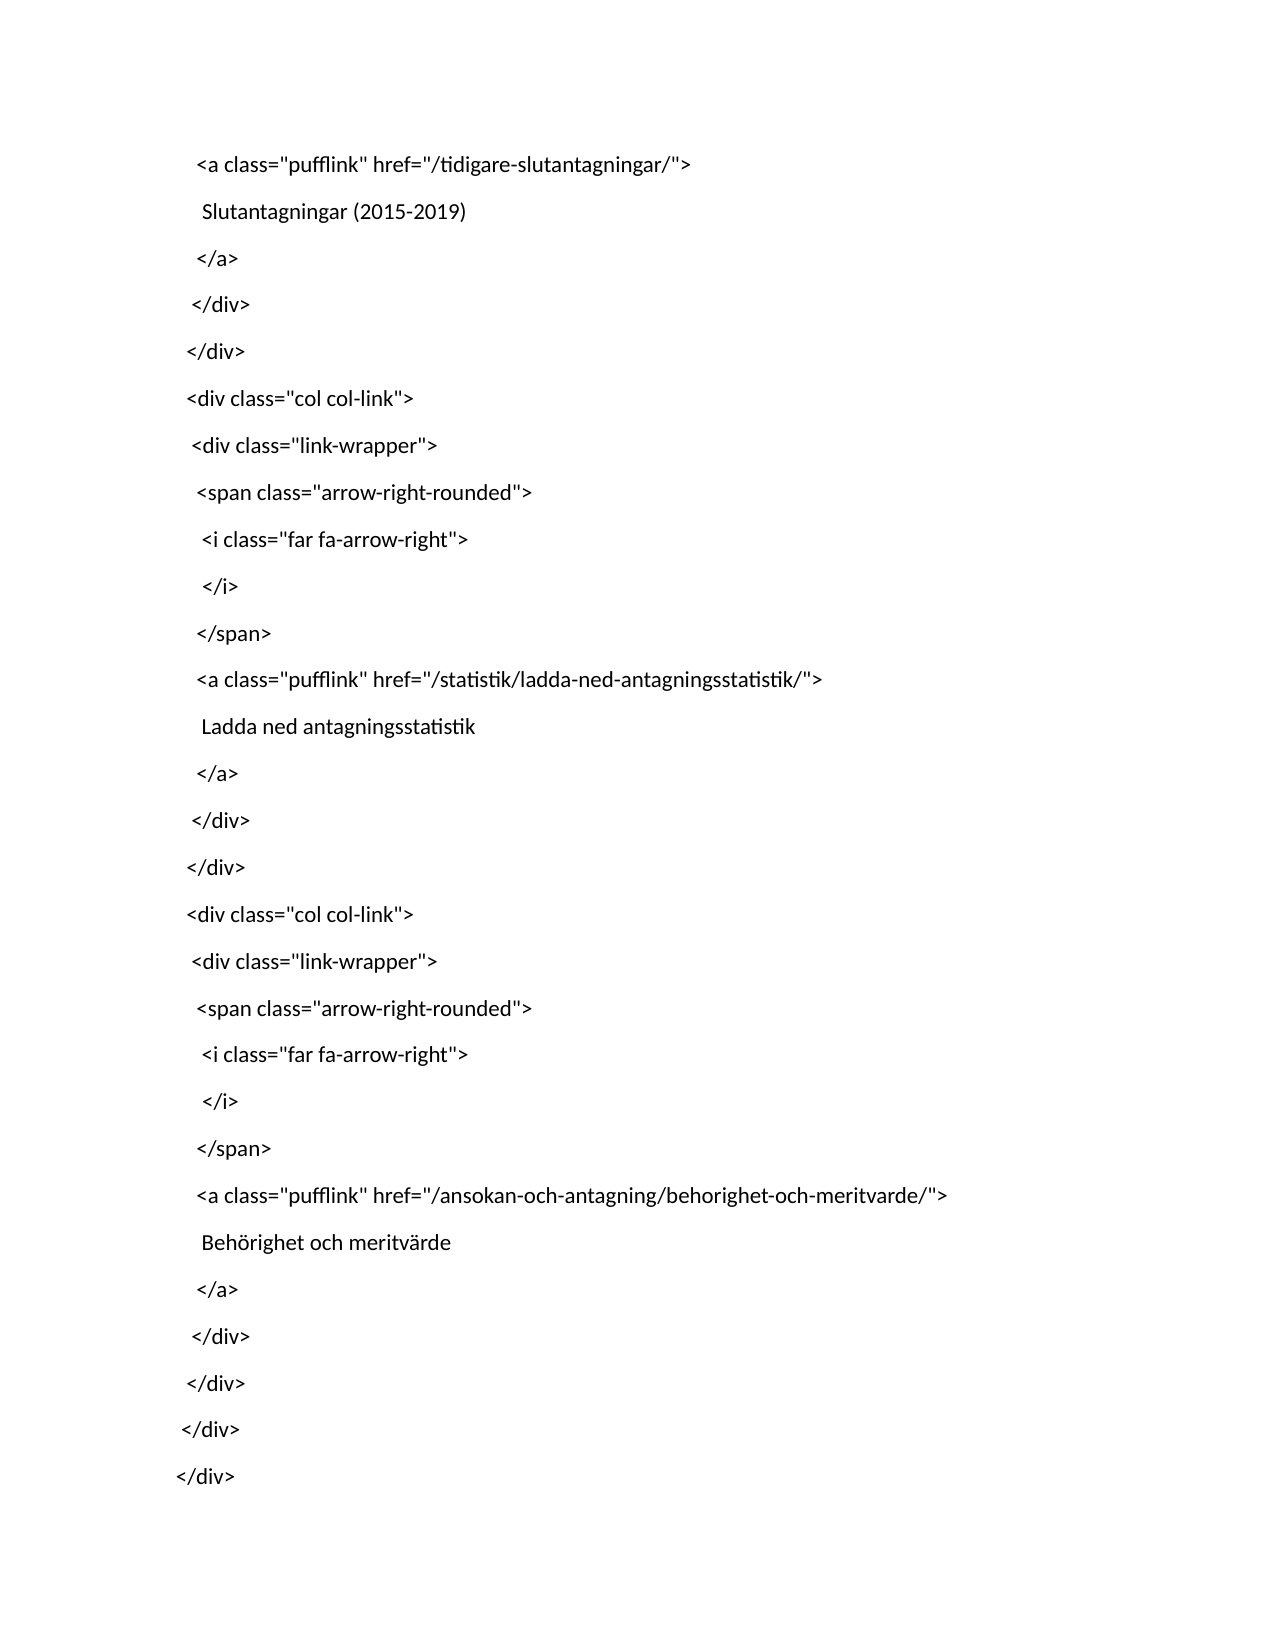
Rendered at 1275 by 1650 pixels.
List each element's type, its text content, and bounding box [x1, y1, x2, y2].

text </span> [150, 1134, 1125, 1162]
text <div class="link-wrapper"> [150, 431, 1125, 459]
text Behörighet och meritvärde [150, 1228, 1125, 1256]
text <div class="col col-link"> [150, 900, 1125, 928]
text <a class="pufflink" href="/ansokan-och-antagning/behorighet-och-meritvarde/"> [150, 1181, 1125, 1209]
text </a> [150, 244, 1125, 272]
text </div> [150, 291, 1125, 319]
text Ladda ned antagningsstatistik [150, 712, 1125, 741]
text </div> [150, 806, 1125, 834]
text <div class="col col-link"> [150, 384, 1125, 412]
text <a class="pufflink" href="/tidigare-slutantagningar/"> [150, 150, 1125, 178]
text </i> [150, 1087, 1125, 1116]
text </a> [150, 1275, 1125, 1303]
text </div> [150, 1322, 1125, 1350]
text </div> [150, 337, 1125, 366]
text </span> [150, 619, 1125, 647]
text <span class="arrow-right-rounded"> [150, 478, 1125, 506]
text </div> [150, 853, 1125, 881]
text Slutantagningar (2015-2019) [150, 197, 1125, 225]
text </a> [150, 759, 1125, 787]
text </i> [150, 572, 1125, 600]
text <div class="link-wrapper"> [150, 947, 1125, 975]
text <a class="pufflink" href="/statistik/ladda-ned-antagningsstatistik/"> [150, 666, 1125, 694]
text </div> [150, 1462, 1125, 1491]
text <i class="far fa-arrow-right"> [150, 1041, 1125, 1069]
text <i class="far fa-arrow-right"> [150, 525, 1125, 553]
text </div> [150, 1416, 1125, 1444]
text <span class="arrow-right-rounded"> [150, 994, 1125, 1022]
text </div> [150, 1369, 1125, 1397]
